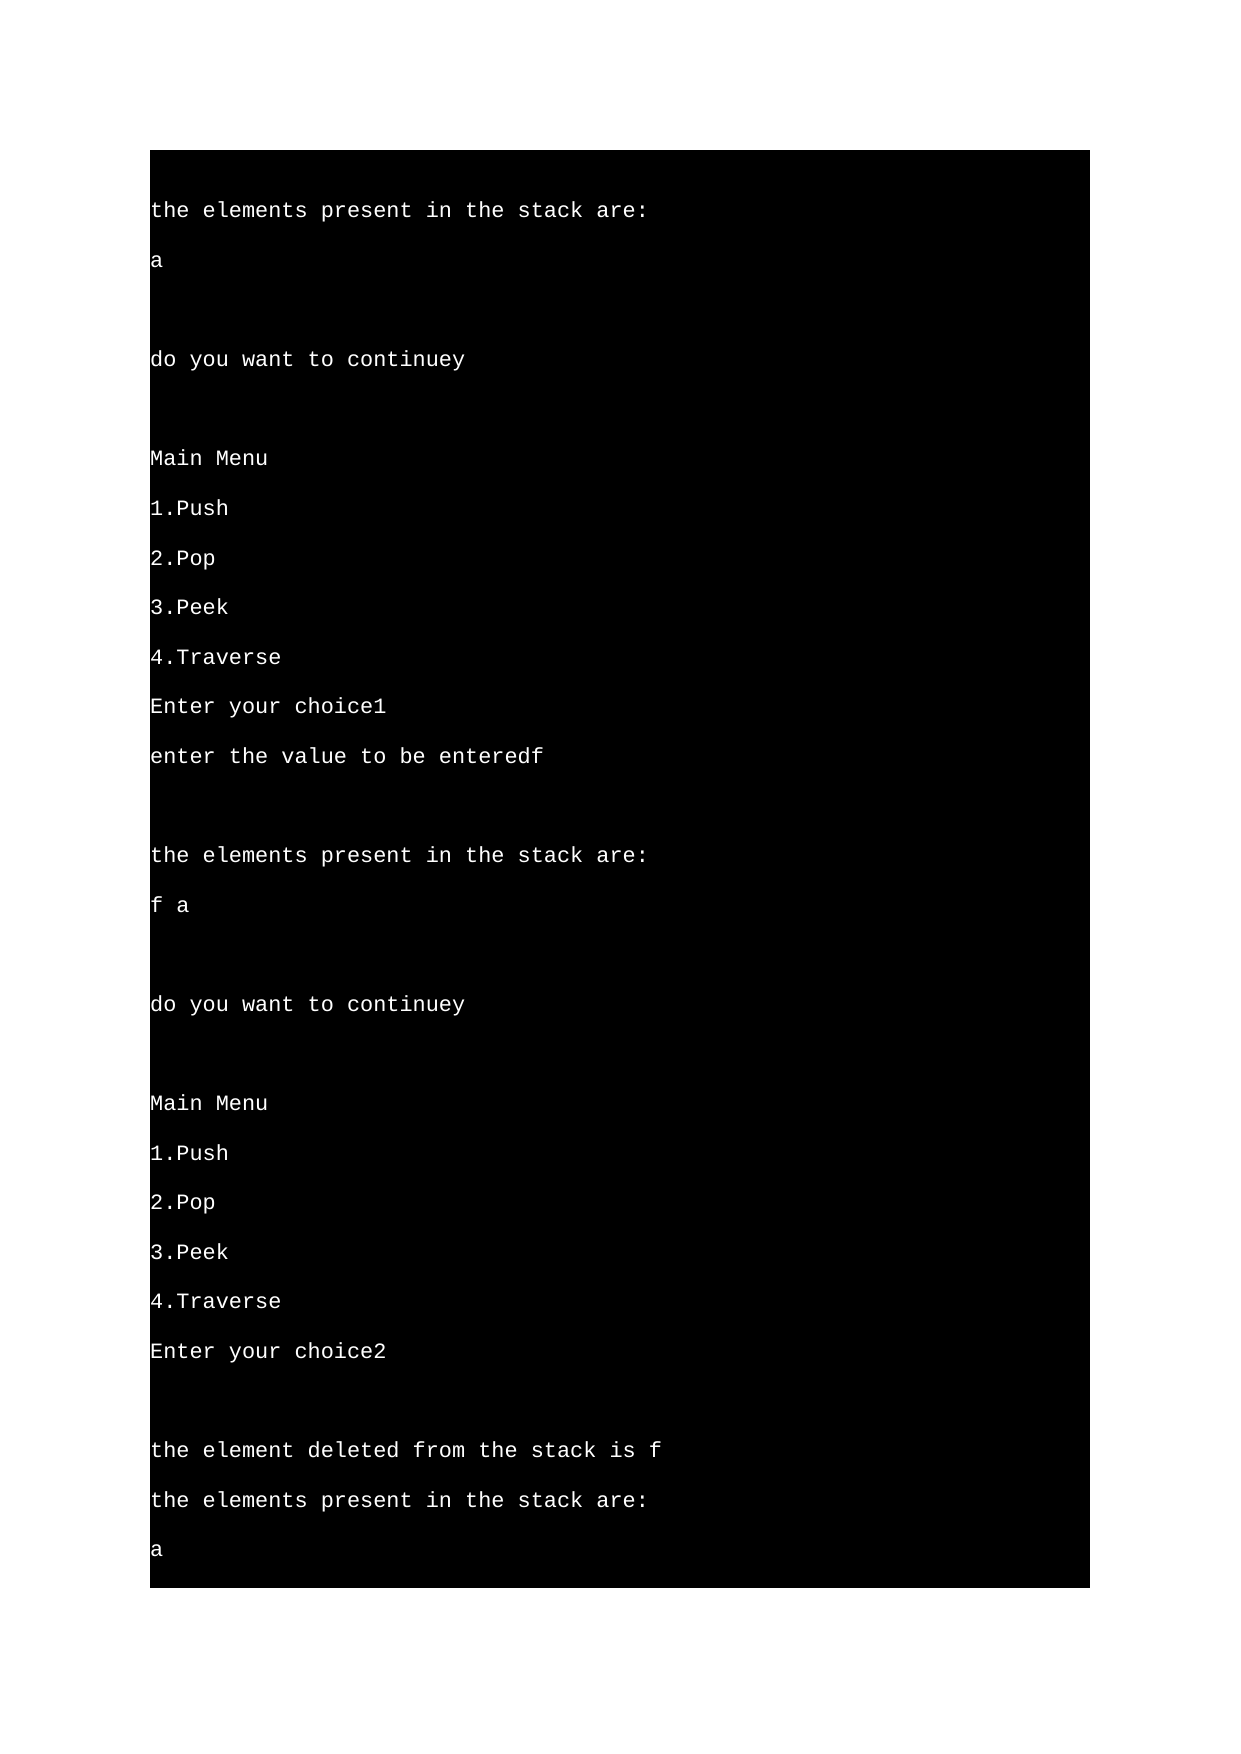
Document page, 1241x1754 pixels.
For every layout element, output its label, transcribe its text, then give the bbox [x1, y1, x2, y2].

text Main Menu [150, 1092, 1090, 1142]
text 1.Push [150, 1142, 1090, 1191]
text do you want to continuey [150, 348, 1090, 398]
text enter the value to be enteredf [150, 745, 1090, 794]
text f a [150, 894, 1090, 943]
text 2.Pop [150, 547, 1090, 596]
text 3.Peek [150, 596, 1090, 646]
text 2.Pop [150, 1191, 1090, 1241]
text the elements present in the stack are: [150, 199, 1090, 249]
text do you want to continuey [150, 993, 1090, 1042]
text the elements present in the stack are: [150, 1489, 1090, 1538]
text the elements present in the stack are: [150, 844, 1090, 894]
text 4.Traverse [150, 1290, 1090, 1340]
text Main Menu [150, 447, 1090, 497]
text the element deleted from the stack is f [150, 1439, 1090, 1489]
text a [150, 249, 1090, 299]
text 3.Peek [150, 1241, 1090, 1290]
text 1.Push [150, 497, 1090, 547]
text Enter your choice2 [150, 1340, 1090, 1389]
text Enter your choice1 [150, 695, 1090, 745]
text 4.Traverse [150, 646, 1090, 695]
text a [150, 1538, 1090, 1588]
